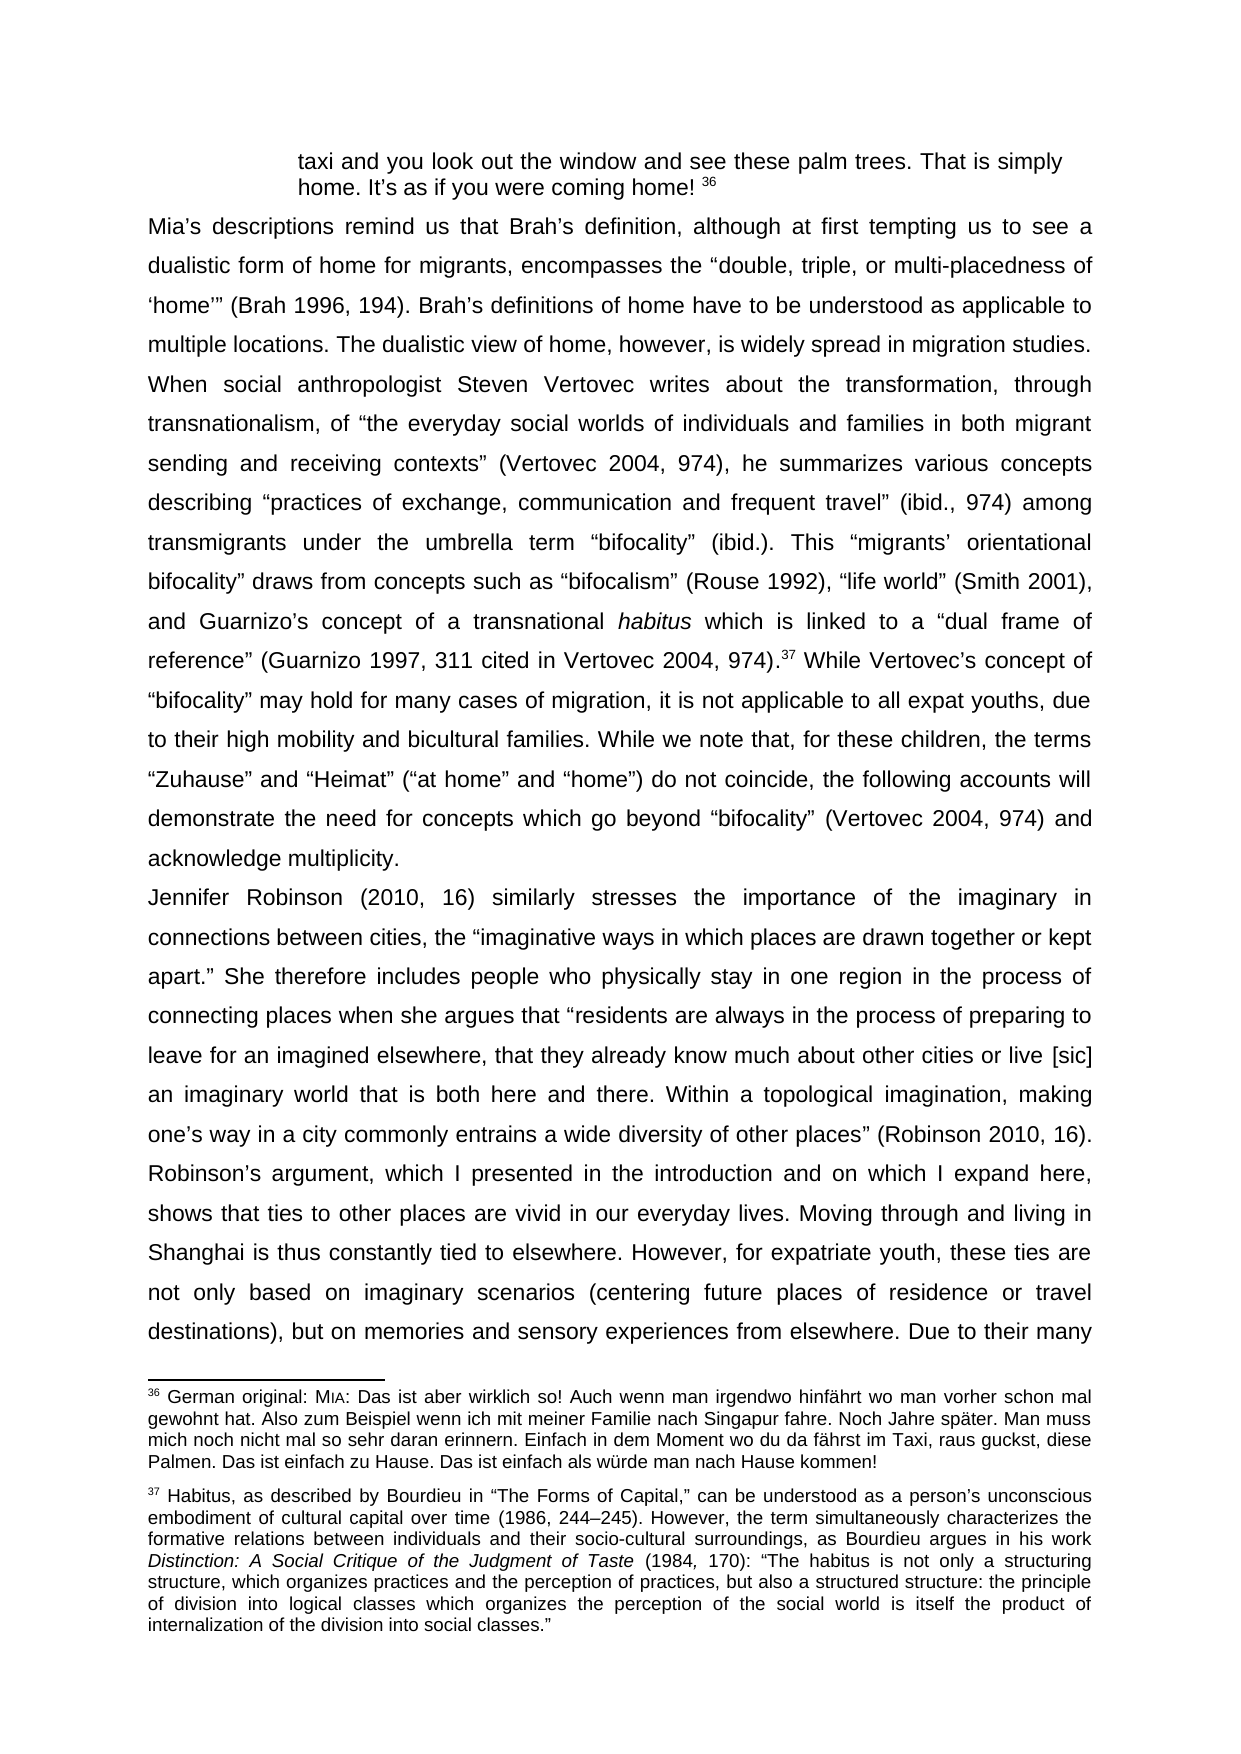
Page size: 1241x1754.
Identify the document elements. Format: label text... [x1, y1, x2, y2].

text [177, 148, 1063, 200]
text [148, 884, 1093, 1344]
text Mia’s descriptions remind us that Brah’s definition, although at first tempting us to see a dualistic form of home for migrants, encompasses the “double, triple, or multi-placedness of ‘home’” (Brah 1996, 194). Brah’s definitions of home have to be understood as applicable to multiple locations. The dualistic view of home, however, is widely spread in migration studies. When social anthropologist Steven Vertovec writes about the transformation, through transnationalism, of “the everyday social worlds of individuals and families in both migrant sending and receiving contexts” (Vertovec 2004, 974), he summarizes various concepts describing “practices of exchange, communication and frequent travel” (ibid., 974) among transmigrants under the umbrella term “bifocality” (ibid.). This “migrants’ orientational bifocality” draws from concepts such as “bifocalism” (Rouse 1992), “life world” (Smith 2001), and Guarnizo’s concept of a transnational habitus which is linked to a “dual frame of reference” (Guarnizo 1997, 311 cited in Vertovec 2004, 974). While Vertovec’s concept of “bifocality” may hold for many cases of migration, it is not applicable to all expat youths, due to their high mobility and bicultural families. While we note that, for these children, the terms “Zuhause” and “Heimat” (“at home” and “home”) do not coincide, the following accounts will demonstrate the need for concepts which go beyond “bifocality” (Vertovec 2004, 974) and acknowledge multiplicity. [148, 213, 1093, 871]
